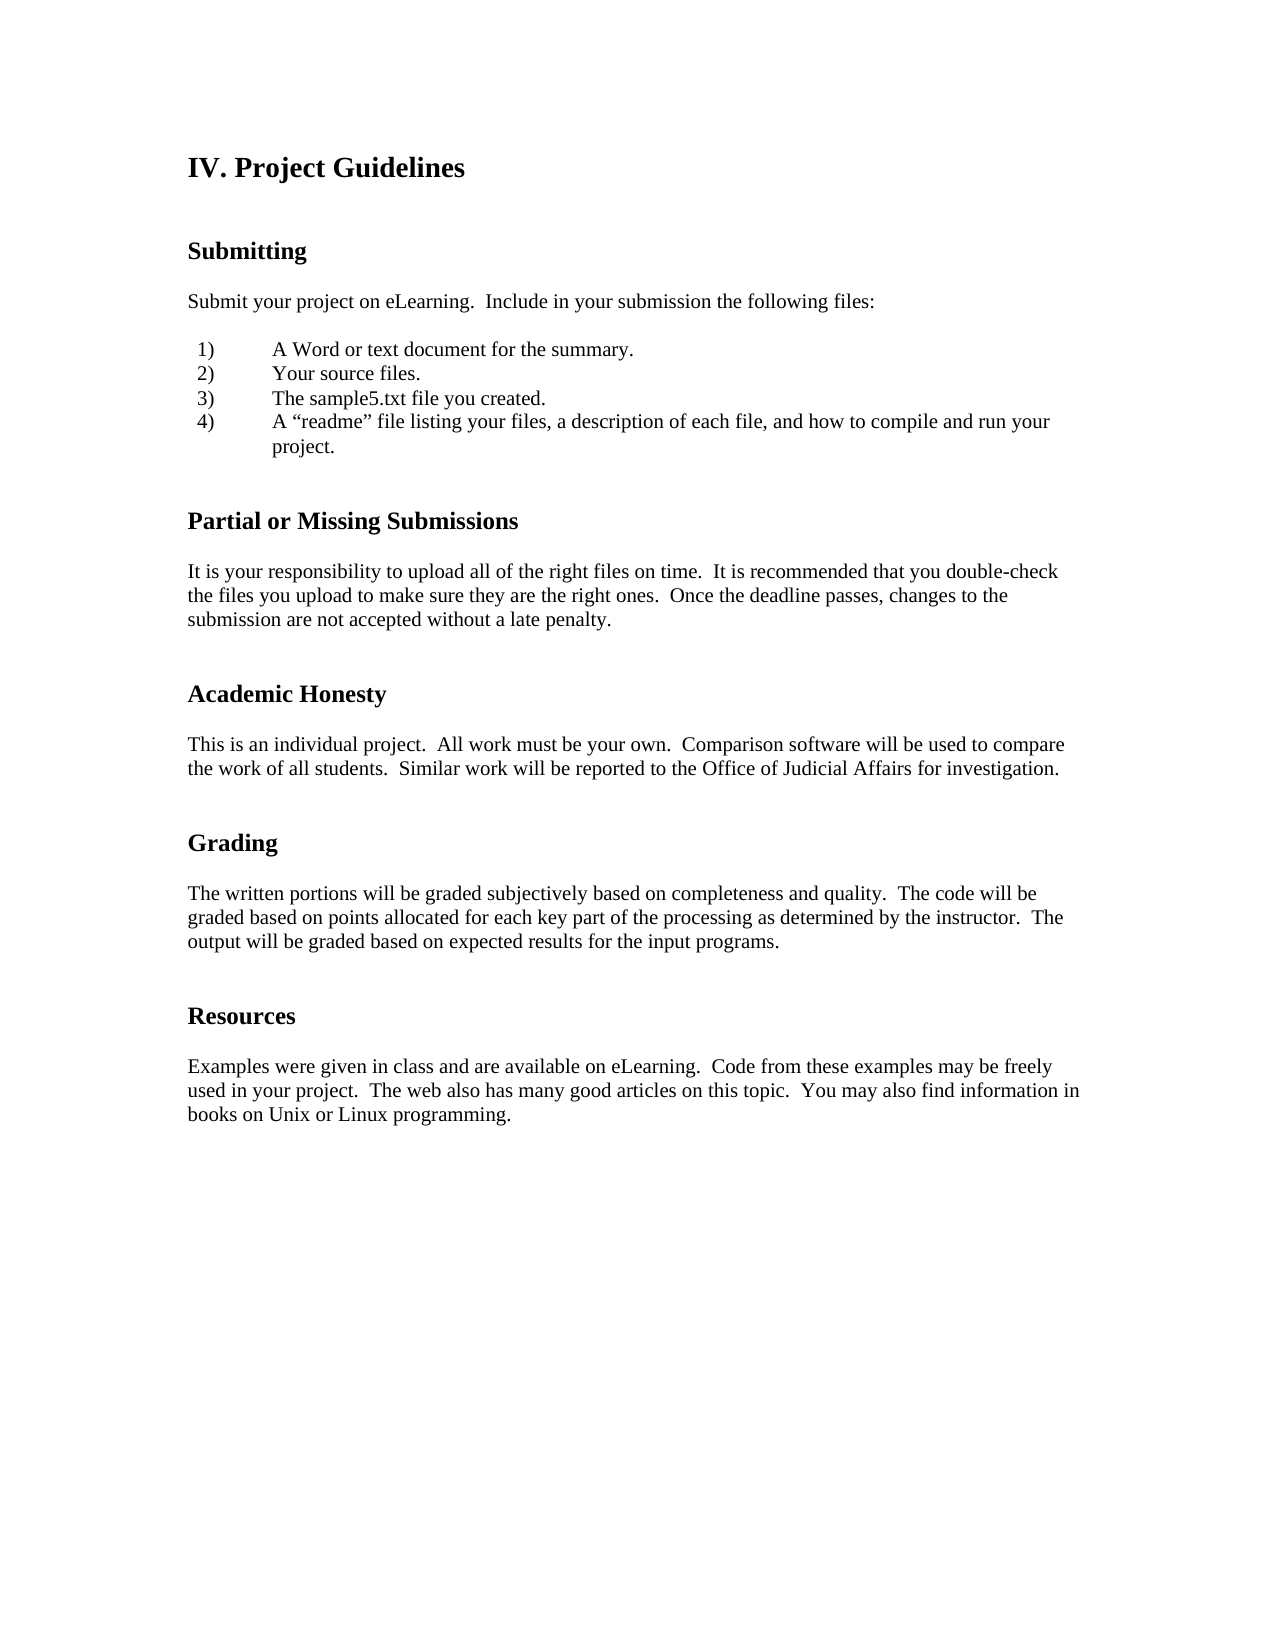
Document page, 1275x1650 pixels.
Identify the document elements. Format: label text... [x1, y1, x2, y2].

text This is an individual project. All work must be your own. Comparison software will be used to compare the work of all students. Similar work will be reported to the Office of Judicial Affairs for investigation. [187, 732, 1087, 780]
list A Word or text document for the summary. [197, 337, 1087, 361]
text Submit your project on eLearning. Include in your submission the following files: [187, 289, 1087, 313]
subtitle Partial or Missing Submissions [187, 506, 1087, 534]
subtitle Submitting [187, 236, 1087, 265]
list A “readme” file listing your files, a description of each file, and how to compile and run your project. [197, 409, 1087, 458]
text It is your responsibility to upload all of the right files on time. It is recommended that you double-check the files you upload to make sure they are the right ones. Once the deadline passes, changes to the submission are not accepted without a late penalty. [187, 558, 1087, 631]
list The sample5.txt file you created. [197, 385, 1087, 409]
subtitle IV. Project Guidelines [187, 150, 1087, 183]
subtitle Resources [187, 1001, 1087, 1030]
text Examples were given in class and are available on eLearning. Code from these examples may be freely used in your project. The web also has many good articles on this topic. You may also find information in books on Unix or Linux programming. [187, 1054, 1087, 1126]
subtitle Grading [187, 828, 1087, 857]
list Your source files. [197, 361, 1087, 385]
subtitle Academic Honesty [187, 679, 1087, 708]
text The written portions will be graded subjectively based on completeness and quality. The code will be graded based on points allocated for each key part of the processing as determined by the instructor. The output will be graded based on expected results for the input programs. [187, 881, 1087, 953]
